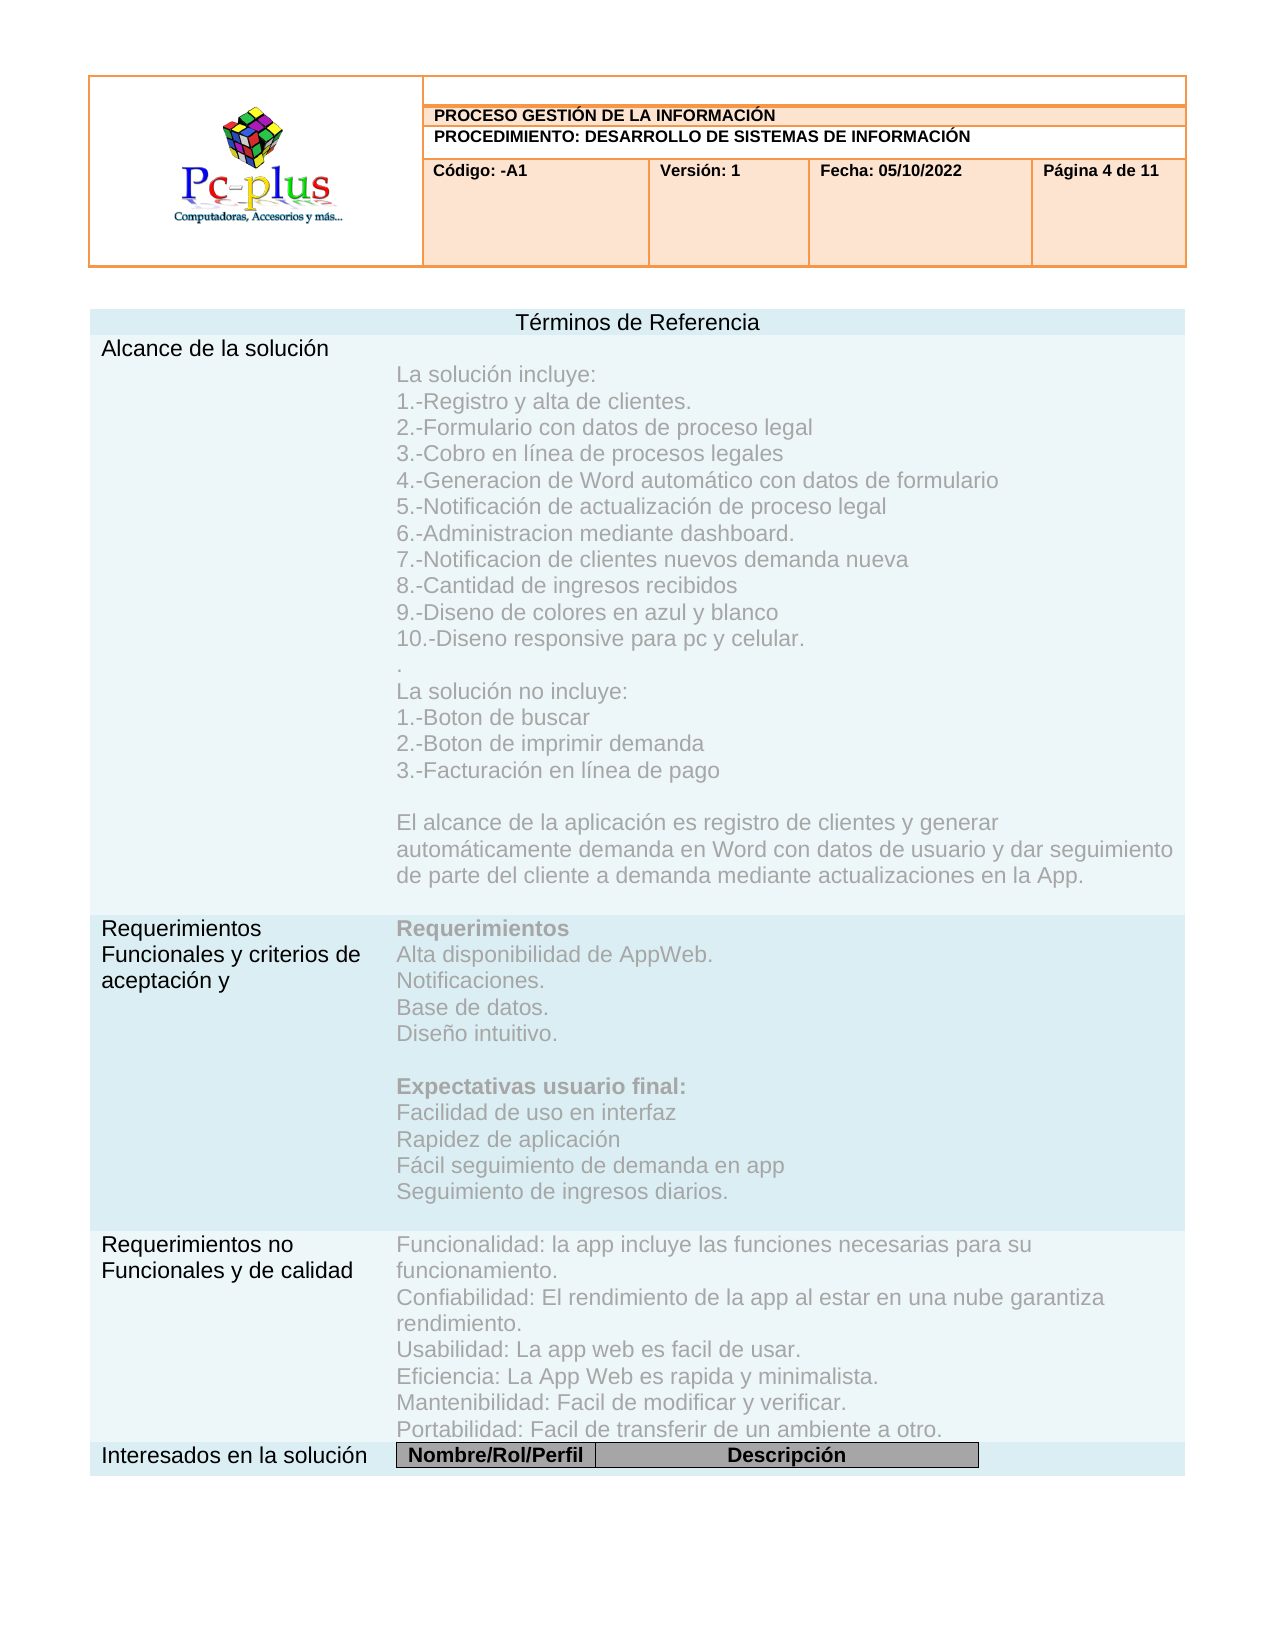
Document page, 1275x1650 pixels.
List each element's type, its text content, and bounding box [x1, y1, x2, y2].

table_cell Interesados en la solución [90, 1442, 385, 1476]
table_cell Requerimientos Funcionales y criterios de aceptación y [90, 915, 385, 1231]
table_cell Términos de Referencia [90, 309, 1185, 335]
table_cell La solución incluye: 1.-Registro y alta de clientes. 2.-Formulario con datos de proceso legal 3.-Cobro en línea de procesos legales 4.-Generacion de Word automático con datos de formulario 5.-Notificación de actualización de proceso legal 6.-Administracion mediante dashboard. 7.-Notificacion de clientes nuevos demanda nueva 8.-Cantidad de ingresos recibidos 9.-Diseno de colores en azul y blanco 10.-Diseno responsive para pc y celular. . La solución no incluye: 1.-Boton de buscar 2.-Boton de imprimir demanda 3.-Facturación en línea de pago El alcance de la aplicación es registro de clientes y generar automáticamente demanda en Word con datos de usuario y dar seguimiento de parte del cliente a demanda mediante actualizaciones en la App. [385, 335, 1185, 915]
table_cell [385, 1442, 1185, 1476]
table_cell Funcionalidad: la app incluye las funciones necesarias para su funcionamiento. Confiabilidad: El rendimiento de la app al estar en una nube garantiza rendimiento. Usabilidad: La app web es facil de usar. Eficiencia: La App Web es rapida y minimalista. Mantenibilidad: Facil de modificar y verificar. Portabilidad: Facil de transferir de un ambiente a otro. [385, 1231, 1185, 1442]
picture [160, 97, 352, 245]
table_cell Requerimientos no Funcionales y de calidad [90, 1231, 385, 1442]
table_cell Requerimientos Alta disponibilidad de AppWeb. Notificaciones. Base de datos. Diseño intuitivo. Expectativas usuario final: Facilidad de uso en interfaz Rapidez de aplicación Fácil seguimiento de demanda en app Seguimiento de ingresos diarios. [385, 915, 1185, 1231]
table_cell Alcance de la solución [90, 335, 385, 915]
